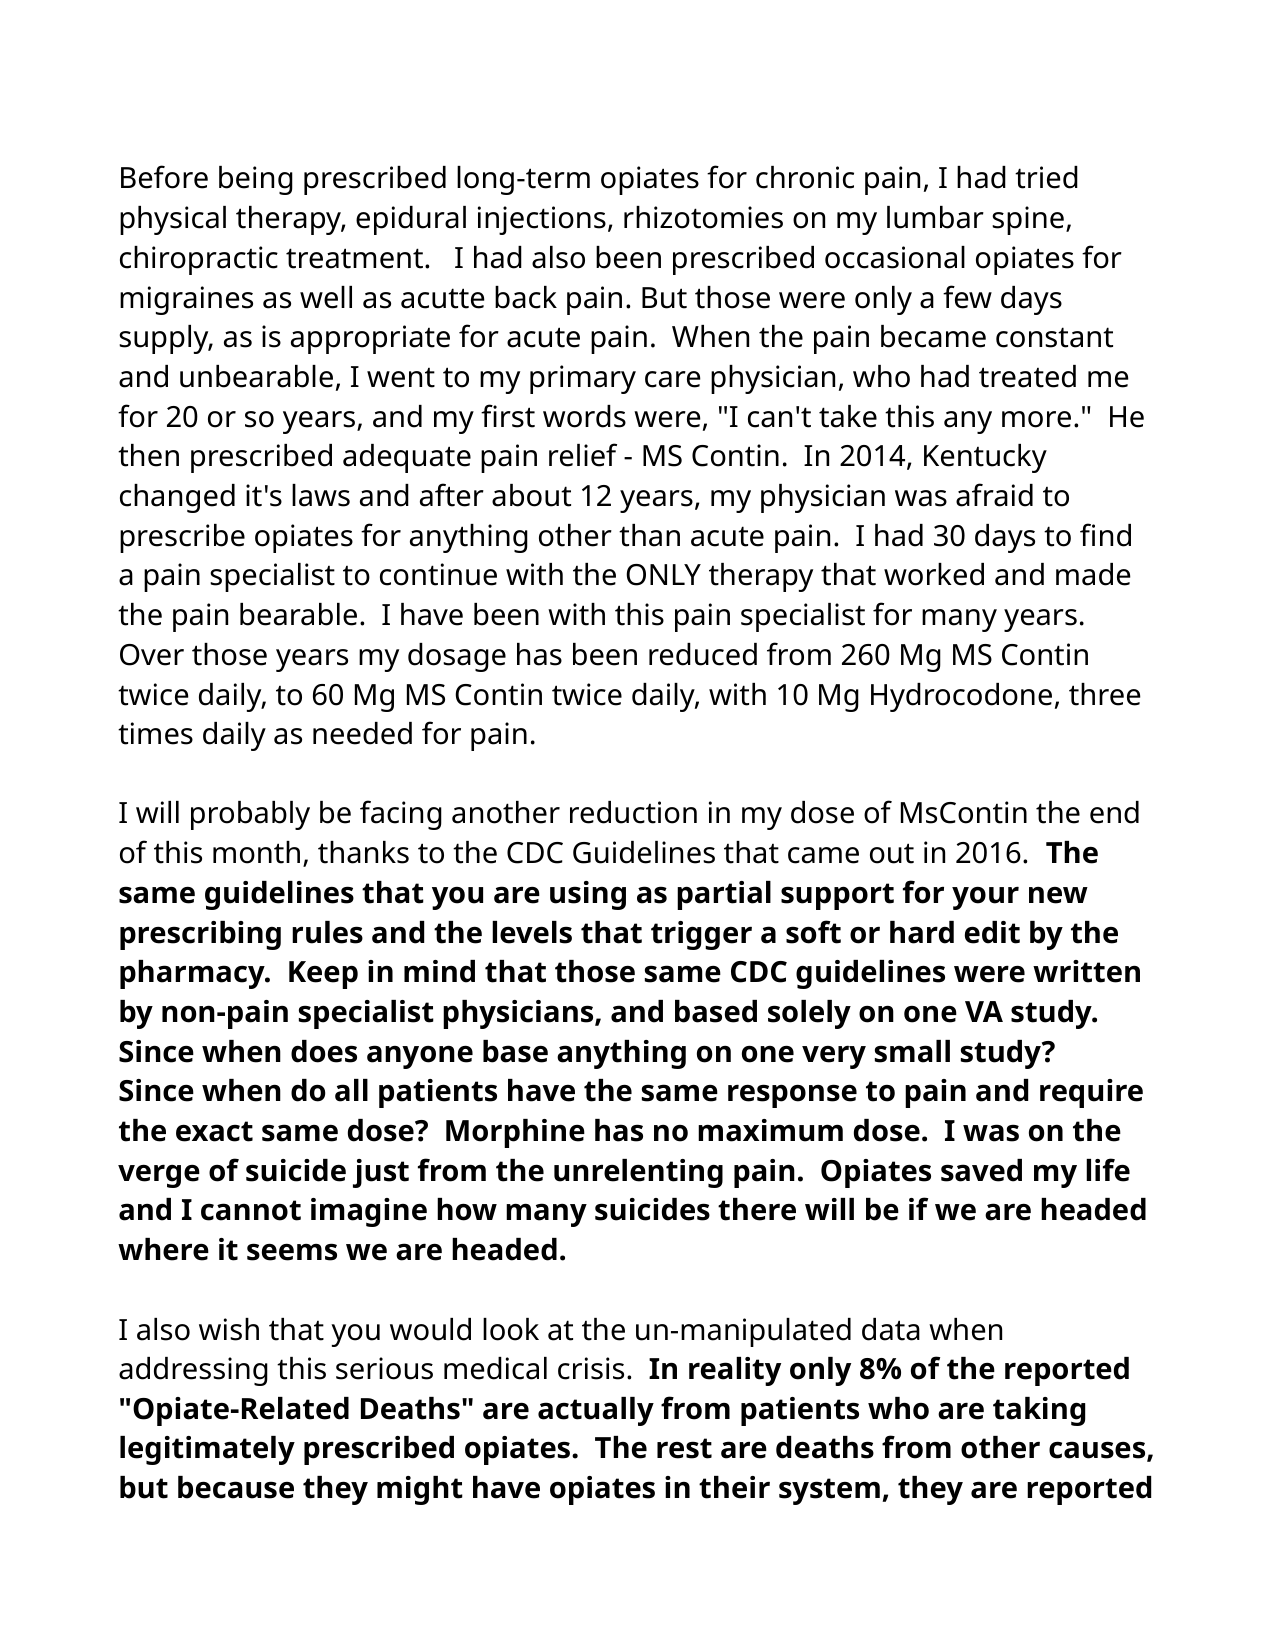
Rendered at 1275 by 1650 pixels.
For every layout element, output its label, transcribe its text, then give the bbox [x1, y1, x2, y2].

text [118, 1309, 1157, 1507]
text Before being prescribed long-term opiates for chronic pain, I had tried physical therapy, epidural injections, rhizotomies on my lumbar spine, chiropractic treatment. I had also been prescribed occasional opiates for migraines as well as acutte back pain. But those were only a few days supply, as is appropriate for acute pain. When the pain became constant and unbearable, I went to my primary care physician, who had treated me for 20 or so years, and my first words were, "I can't take this any more." He then prescribed adequate pain relief - MS Contin. In 2014, Kentucky changed it's laws and after about 12 years, my physician was afraid to prescribe opiates for anything other than acute pain. I had 30 days to find a pain specialist to continue with the ONLY therapy that worked and made the pain bearable. I have been with this pain specialist for many years. Over those years my dosage has been reduced from 260 Mg MS Contin twice daily, to 60 Mg MS Contin twice daily, with 10 Mg Hydrocodone, three times daily as needed for pain. [118, 158, 1157, 753]
text I will probably be facing another reduction in my dose of MsContin the end of this month, thanks to the CDC Guidelines that came out in 2016. The same guidelines that you are using as partial support for your new prescribing rules and the levels that trigger a soft or hard edit by the pharmacy. Keep in mind that those same CDC guidelines were written by non-pain specialist physicians, and based solely on one VA study. Since when does anyone base anything on one very small study? Since when do all patients have the same response to pain and require the exact same dose? Morphine has no maximum dose. I was on the verge of suicide just from the unrelenting pain. Opiates saved my life and I cannot imagine how many suicides there will be if we are headed where it seems we are headed. [118, 793, 1157, 1269]
